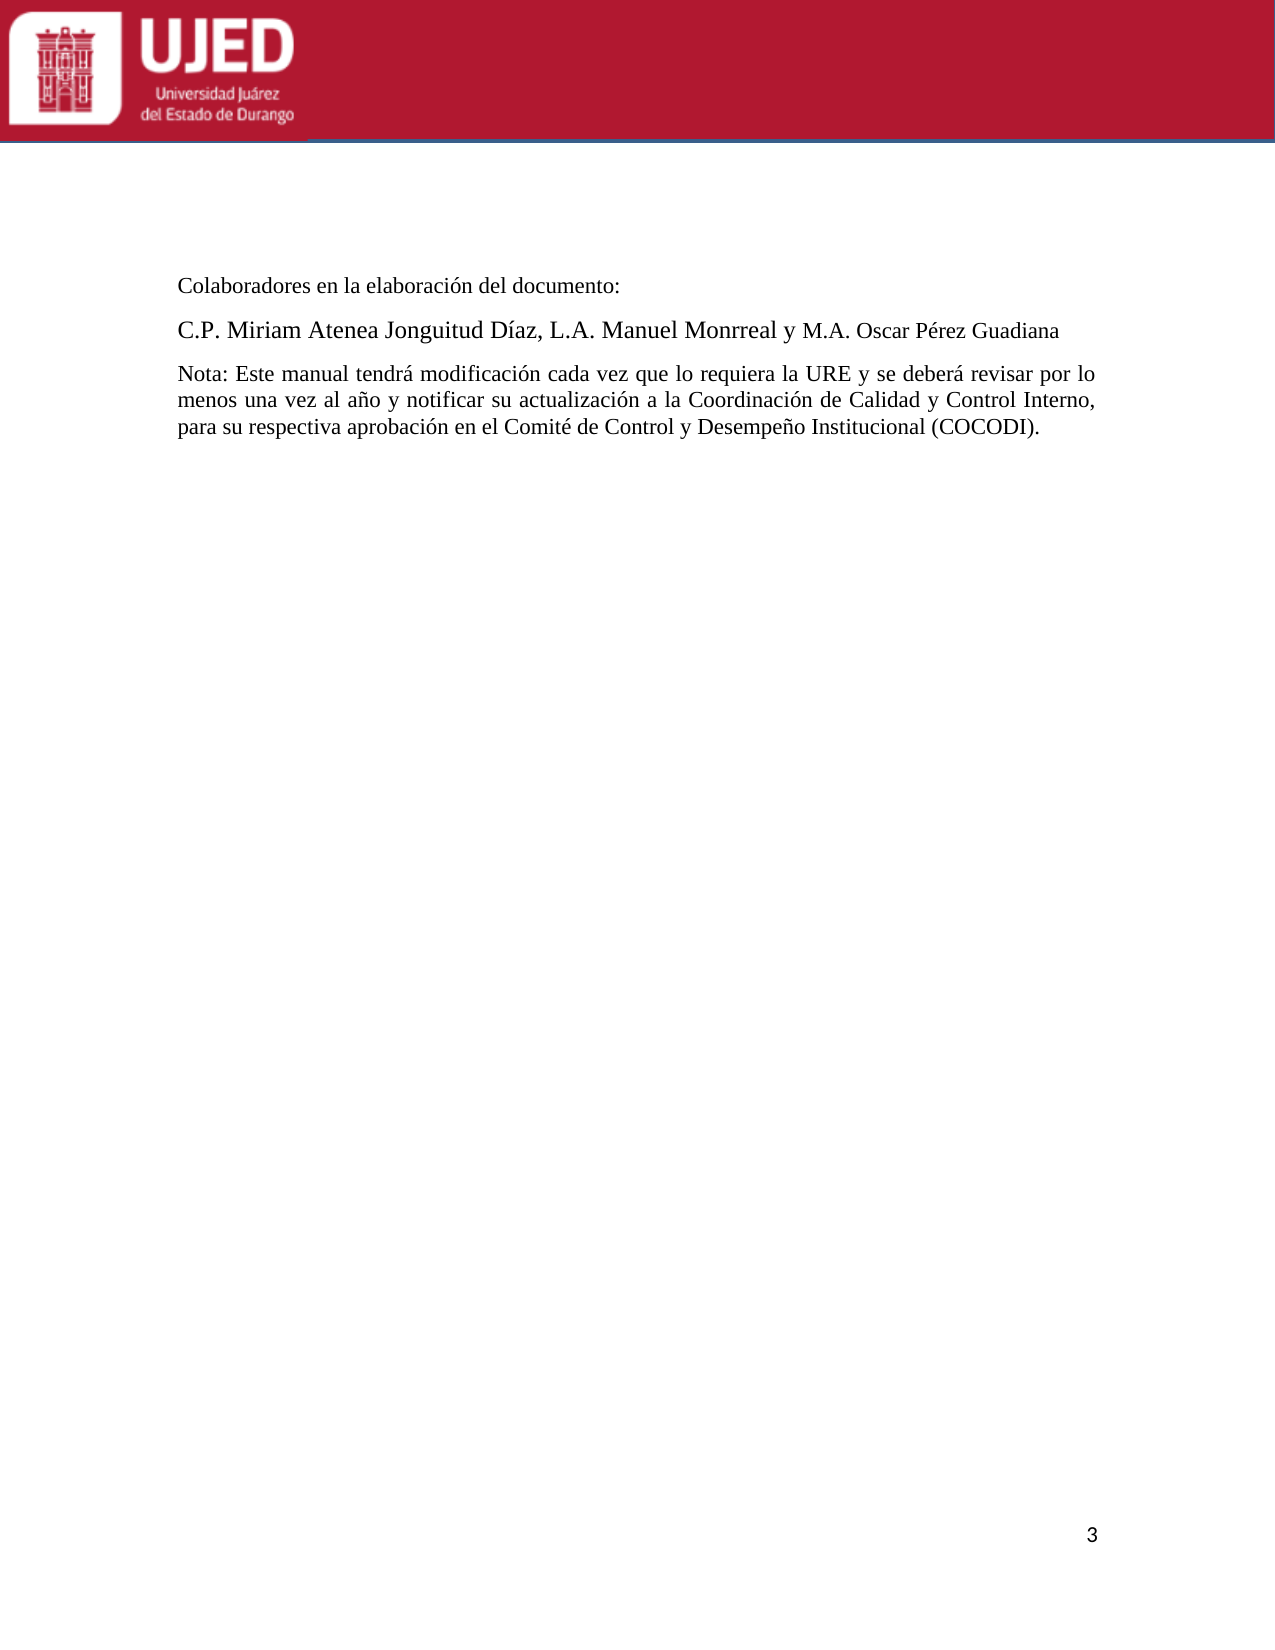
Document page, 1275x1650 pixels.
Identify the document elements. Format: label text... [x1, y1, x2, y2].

text Colaboradores en la elaboración del documento: [177, 272, 1098, 298]
text C.P. Miriam Atenea Jonguitud Díaz, L.A. Manuel Monrreal y M.A. Oscar Pérez Guadiana [177, 315, 1098, 343]
text Nota: Este manual tendrá modificación cada vez que lo requiera la URE y se deberá revisar por lo menos una vez al año y notificar su actualización a la Coordinación de Calidad y Control Interno, para su respectiva aprobación en el Comité de Control y Desempeño Institucional (COCODI). [177, 360, 1098, 439]
